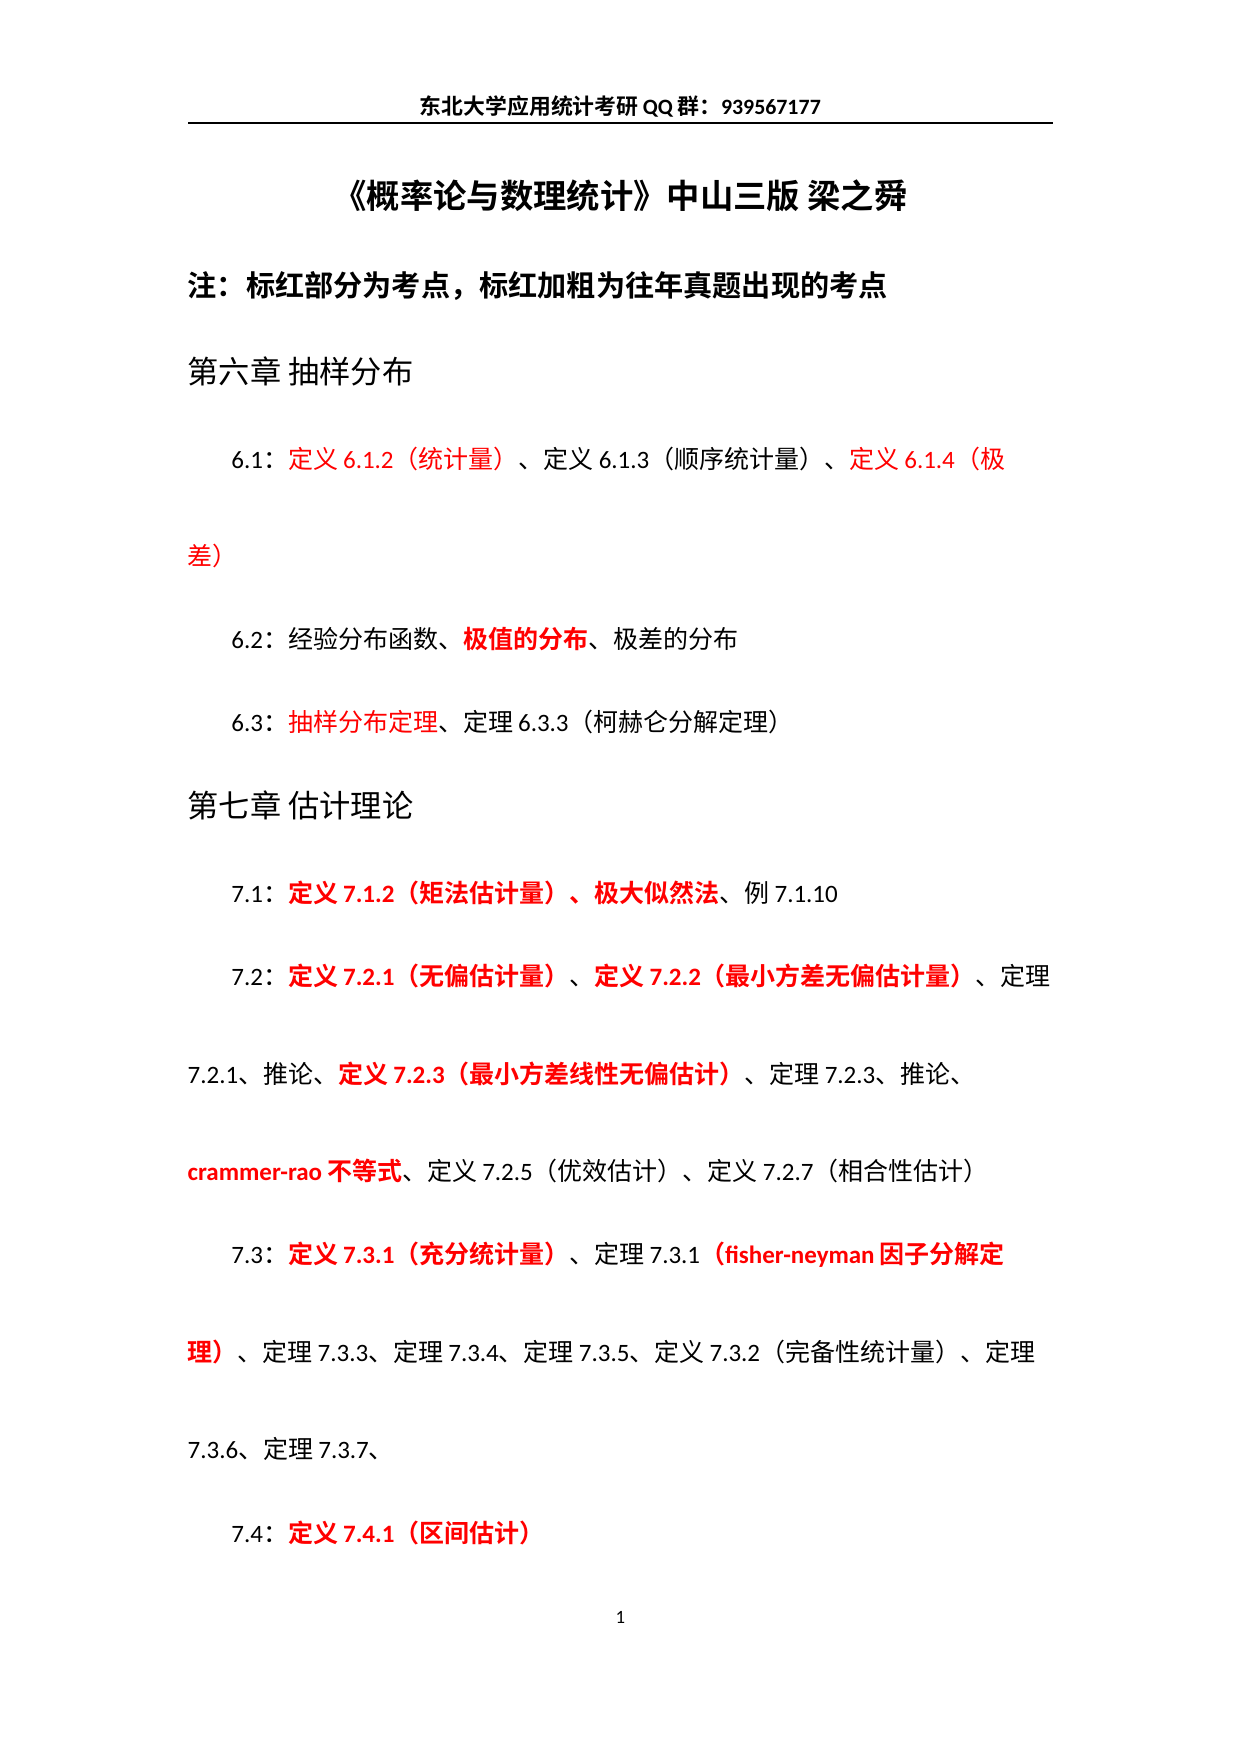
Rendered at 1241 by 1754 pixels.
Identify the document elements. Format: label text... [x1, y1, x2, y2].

text 7.1：定义7.1.2（矩法估计量）、极大似然法、例7.1.10 [187, 859, 1053, 924]
text 7.2：定义7.2.1（无偏估计量）、定义7.2.2（最小方差无偏估计量）、定理7.2.1、推论、定义7.2.3（最小方差线性无偏估计）、定理7.2.3、推论、crammer-rao不等式、定义7.2.5（优效估计）、定义7.2.7（相合性估计） [187, 942, 1053, 1202]
text 第六章 抽样分布 [187, 337, 1053, 402]
text 6.2：经验分布函数、极值的分布、极差的分布 [187, 605, 1053, 670]
text 7.4：定义7.4.1（区间估计） [187, 1499, 1053, 1564]
text 6.1：定义6.1.2（统计量）、定义6.1.3（顺序统计量）、定义6.1.4（极差） [187, 425, 1053, 587]
text 6.3：抽样分布定理、定理6.3.3（柯赫仑分解定理） [187, 688, 1053, 753]
text 注：标红部分为考点，标红加粗为往年真题出现的考点 [187, 251, 1053, 316]
text 7.3：定义7.3.1（充分统计量）、定理7.3.1（fisher-neyman因子分解定理）、定理7.3.3、定理7.3.4、定理7.3.5、定义7.3.2（完备性统计量）、定理7.3.6、定理7.3.7、 [187, 1221, 1053, 1481]
text 第七章 估计理论 [187, 772, 1053, 837]
text 《概率论与数理统计》中山三版 梁之舜 [187, 162, 1053, 227]
